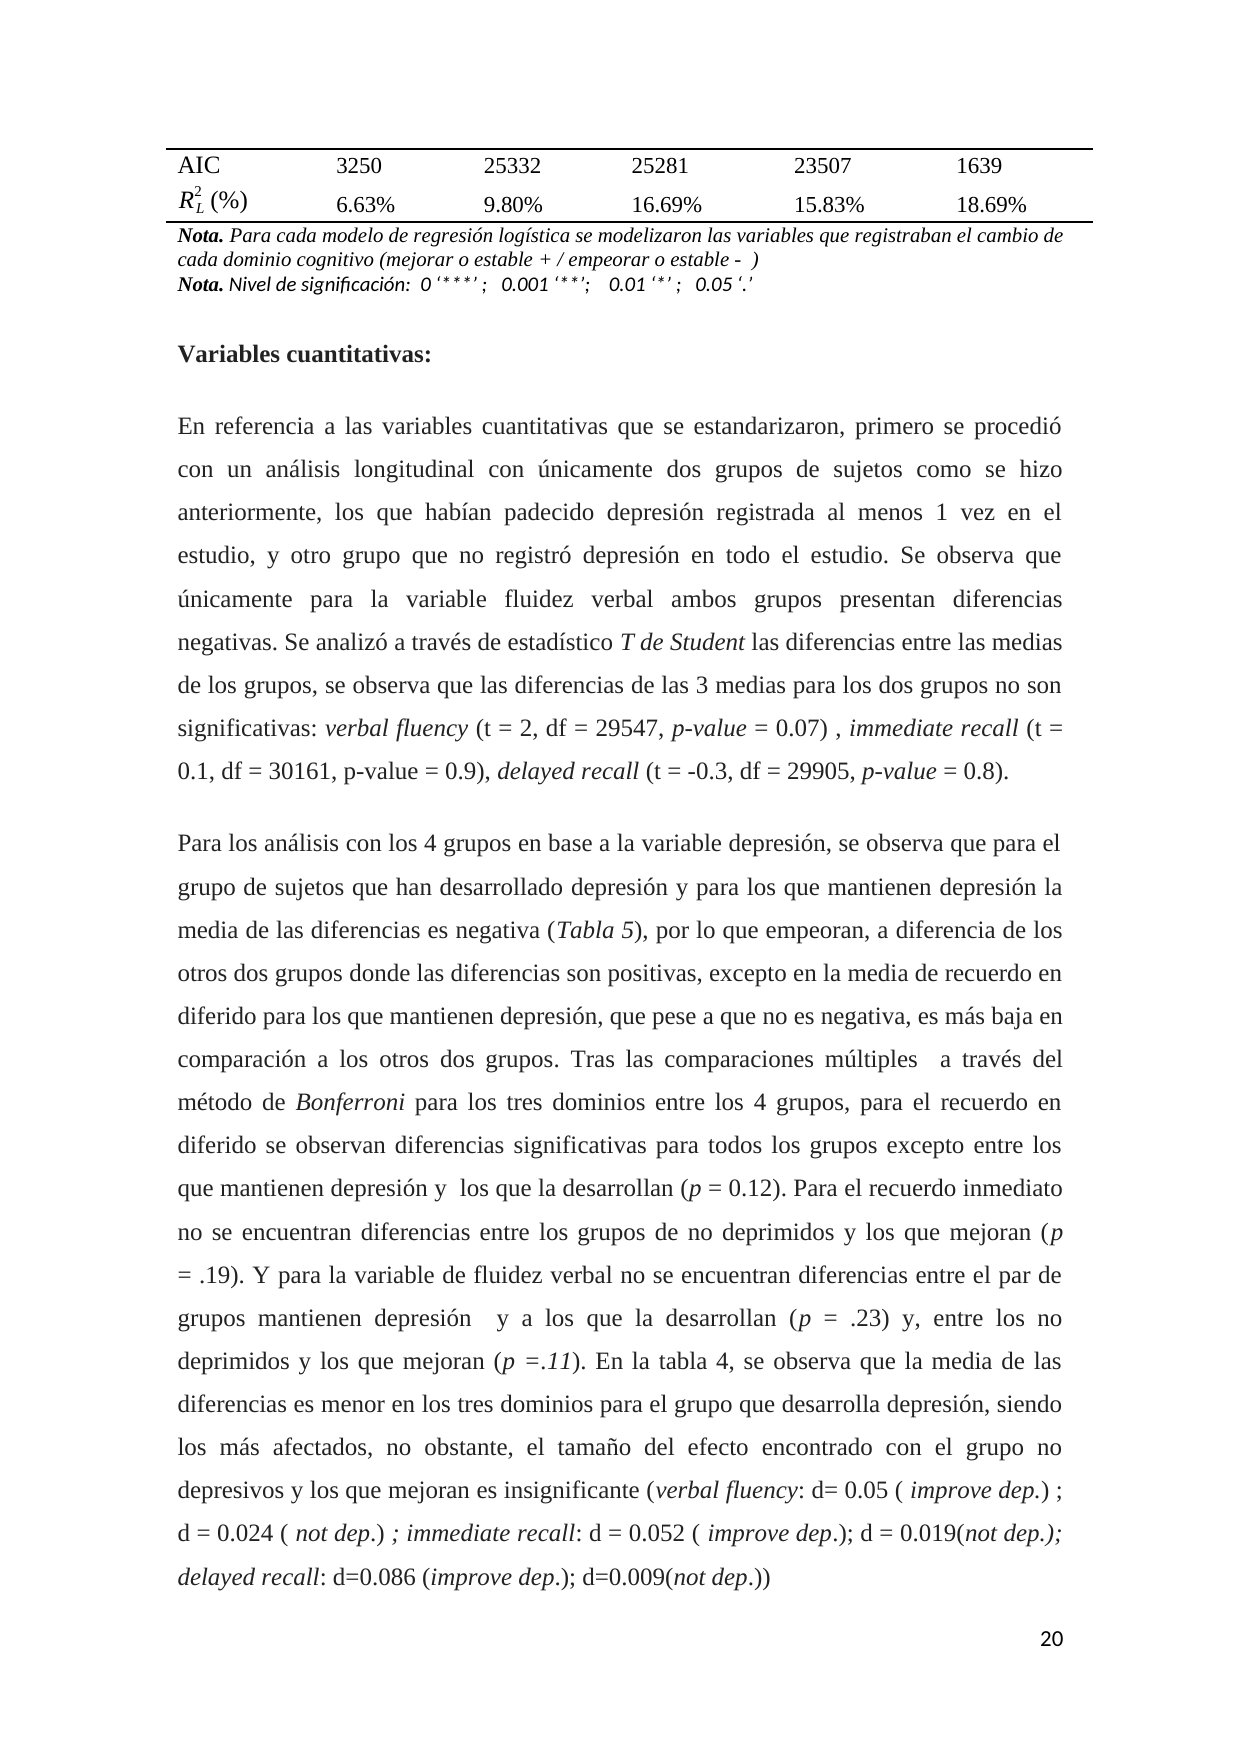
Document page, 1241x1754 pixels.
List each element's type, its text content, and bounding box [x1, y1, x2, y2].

table_cell 3250 [325, 150, 472, 182]
table_cell 9.80% [473, 182, 620, 221]
text Para los análisis con los 4 grupos en base a la variable depresión, se observa que para el grupo de sujetos que han desarrollado depresión y para los que mantienen depresión la media de las diferencias es negativa (Tabla 5), por lo que empeoran, a diferencia de los otros dos grupos donde las diferencias son positivas, excepto en la media de recuerdo en diferido para los que mantienen depresión, que pese a que no es negativa, es más baja en comparación a los otros dos grupos. Tras las comparaciones múltiples a través del método de Bonferroni para los tres dominios entre los 4 grupos, para el recuerdo en diferido se observan diferencias significativas para todos los grupos excepto entre los que mantienen depresión y los que la desarrollan (p = 0.12). Para el recuerdo inmediato no se encuentran diferencias entre los grupos de no deprimidos y los que mejoran (p = .19). Y para la variable de fluidez verbal no se encuentran diferencias entre el par de grupos mantienen depresión y a los que la desarrollan (p = .23) y, entre los no deprimidos y los que mejoran (p =.11). En la tabla 4, se observa que la media de las diferencias es menor en los tres dominios para el grupo que desarrolla depresión, siendo los más afectados, no obstante, el tamaño del efecto encontrado con el grupo no depresivos y los que mejoran es insignificante (verbal fluency: d= 0.05 ( improve dep.) ; d = 0.024 ( not dep.) ; immediate recall: d = 0.052 ( improve dep.); d = 0.019(not dep.); delayed recall: d=0.086 (improve dep.); d=0.009(not dep.)) [177, 828, 1063, 1590]
table_cell AIC [166, 150, 325, 182]
text Variables cuantitativas: [177, 339, 1063, 368]
table_cell 23507 [783, 150, 945, 182]
table_cell 18.69% [945, 182, 1093, 221]
table_cell 25332 [473, 150, 620, 182]
text En referencia a las variables cuantitativas que se estandarizaron, primero se procedió con un análisis longitudinal con únicamente dos grupos de sujetos como se hizo anteriormente, los que habían padecido depresión registrada al menos 1 vez en el estudio, y otro grupo que no registró depresión en todo el estudio. Se observa que únicamente para la variable fluidez verbal ambos grupos presentan diferencias negativas. Se analizó a través de estadístico T de Student las diferencias entre las medias de los grupos, se observa que las diferencias de las 3 medias para los dos grupos no son significativas: verbal fluency (t = 2, df = 29547, p-value = 0.07) , immediate recall (t = 0.1, df = 30161, p-value = 0.9), delayed recall (t = -0.3, df = 29905, p-value = 0.8). [177, 411, 1063, 785]
table_cell 16.69% [620, 182, 783, 221]
table_cell 1639 [945, 150, 1093, 182]
table_cell (%) [166, 182, 325, 221]
table_cell 25281 [620, 150, 783, 182]
table_cell Nota. Para cada modelo de regresión logística se modelizaron las variables que registraban el cambio de cada dominio cognitivo (mejorar o estable + / empeorar o estable - ) Nota. Nivel de significación: 0 ‘***’ ; 0.001 ‘**’; 0.01 ‘*’ ; 0.05 ‘.’ [166, 223, 1093, 310]
table_cell 6.63% [325, 182, 472, 221]
table_cell 15.83% [783, 182, 945, 221]
